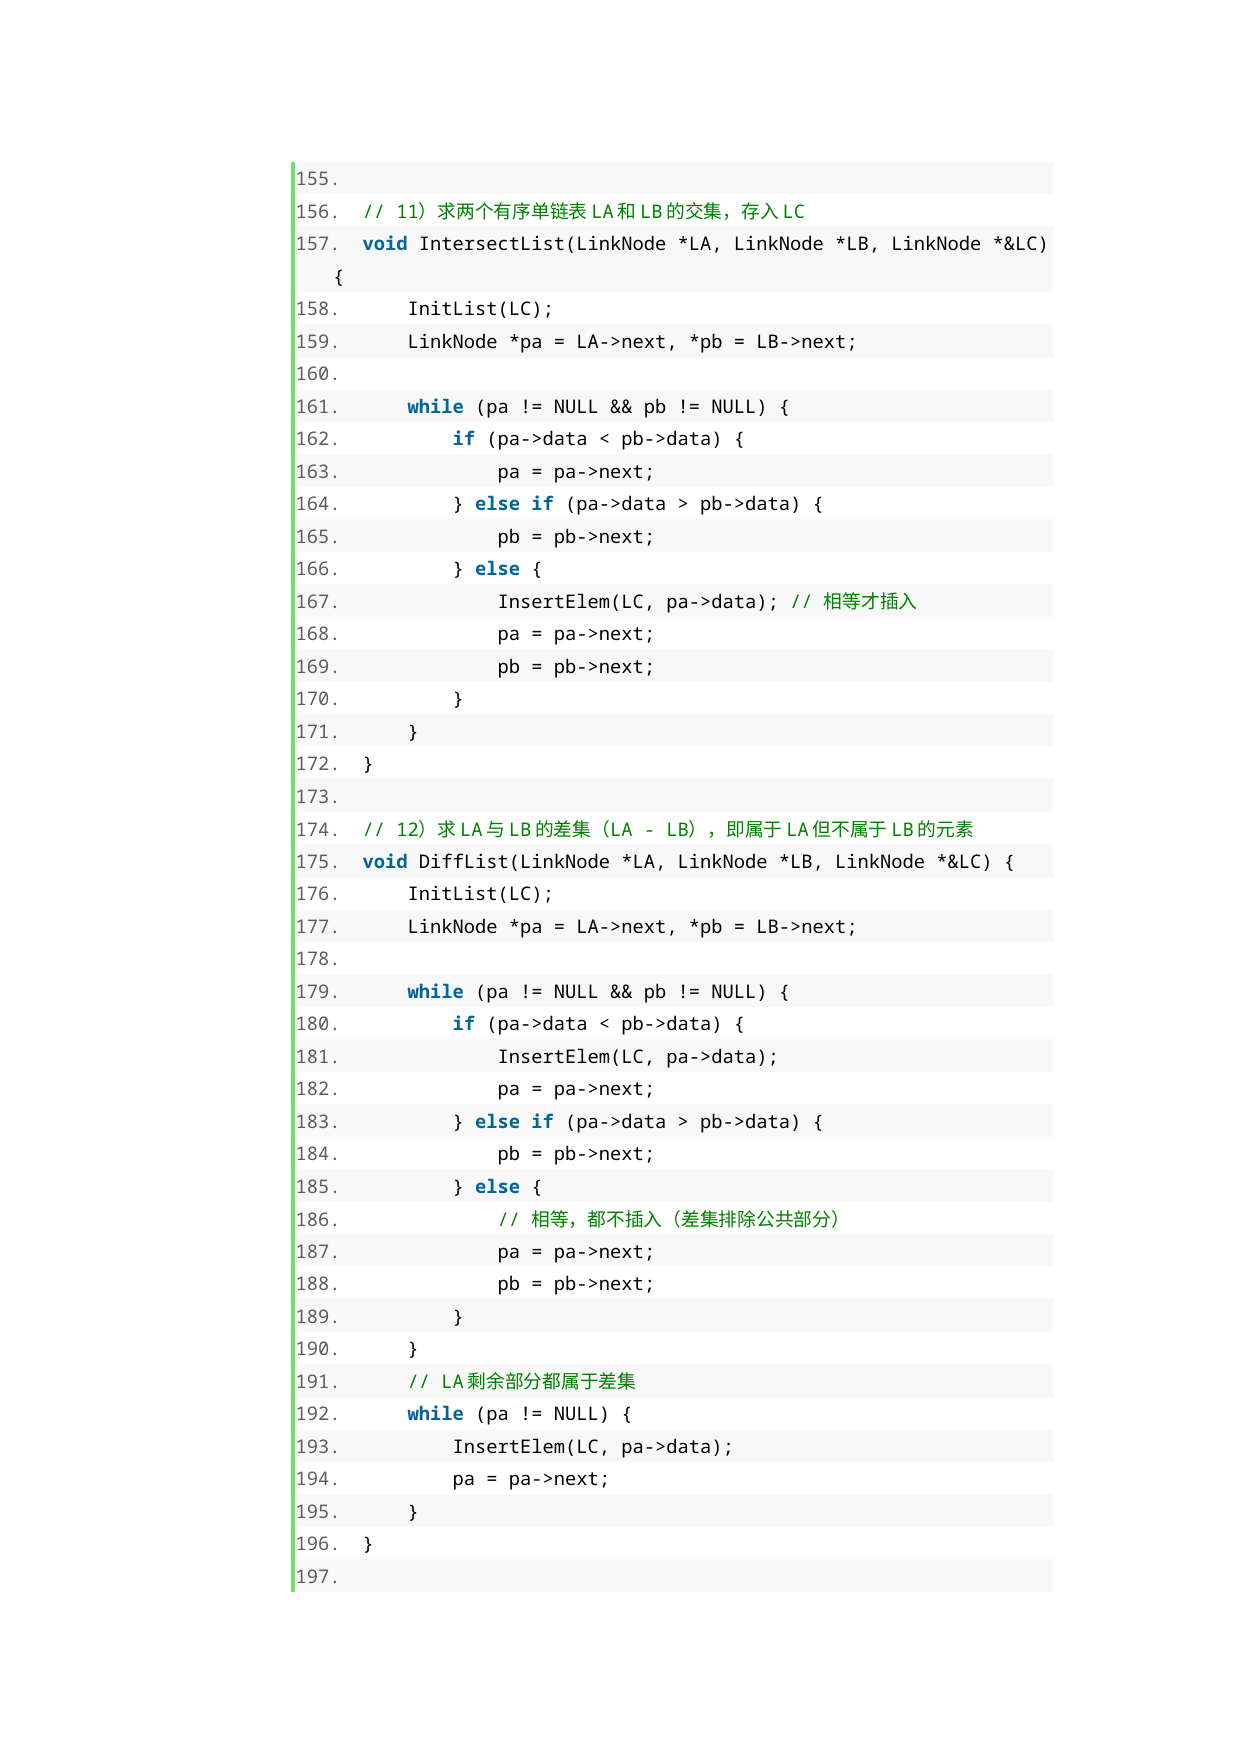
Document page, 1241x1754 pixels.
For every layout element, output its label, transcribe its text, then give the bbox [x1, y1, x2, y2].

list } else { [295, 1169, 1053, 1202]
list pa = pa->next; [295, 1234, 1053, 1267]
list while (pa != NULL) { [295, 1397, 1053, 1429]
list } [295, 1494, 1053, 1527]
list InitList(LC); [295, 292, 1053, 324]
list void DiffList(LinkNode *LA, LinkNode *LB, LinkNode *&LC) { [295, 844, 1053, 877]
list // 11）求两个有序单链表LA和LB的交集，存入LC [295, 194, 1053, 227]
list } [295, 682, 1053, 714]
list // LA剩余部分都属于差集 [295, 1364, 1053, 1397]
list } [295, 714, 1053, 747]
list } else if (pa->data > pb->data) { [295, 487, 1053, 519]
list } [295, 1299, 1053, 1332]
list InsertElem(LC, pa->data); // 相等才插入 [295, 584, 1053, 617]
list pb = pb->next; [295, 1267, 1053, 1299]
list } [295, 1332, 1053, 1364]
list pa = pa->next; [295, 1462, 1053, 1494]
list InitList(LC); [295, 877, 1053, 909]
list while (pa != NULL && pb != NULL) { [295, 389, 1053, 422]
list } else if (pa->data > pb->data) { [295, 1104, 1053, 1137]
list pb = pb->next; [295, 519, 1053, 552]
list pa = pa->next; [295, 617, 1053, 649]
list // 12）求LA与LB的差集（LA - LB），即属于LA但不属于LB的元素 [295, 812, 1053, 844]
list void IntersectList(LinkNode *LA, LinkNode *LB, LinkNode *&LC) { [295, 227, 1053, 292]
list pb = pb->next; [295, 649, 1053, 682]
list } else { [295, 552, 1053, 584]
list } [295, 747, 1053, 779]
list InsertElem(LC, pa->data); [295, 1429, 1053, 1462]
list pb = pb->next; [295, 1137, 1053, 1169]
list } [295, 1527, 1053, 1559]
list pa = pa->next; [295, 454, 1053, 487]
list LinkNode *pa = LA->next, *pb = LB->next; [295, 909, 1053, 942]
list LinkNode *pa = LA->next, *pb = LB->next; [295, 324, 1053, 357]
list if (pa->data < pb->data) { [295, 1007, 1053, 1039]
list while (pa != NULL && pb != NULL) { [295, 974, 1053, 1007]
list if (pa->data < pb->data) { [295, 422, 1053, 454]
list pa = pa->next; [295, 1072, 1053, 1104]
list InsertElem(LC, pa->data); [295, 1039, 1053, 1072]
list // 相等，都不插入（差集排除公共部分） [295, 1202, 1053, 1234]
